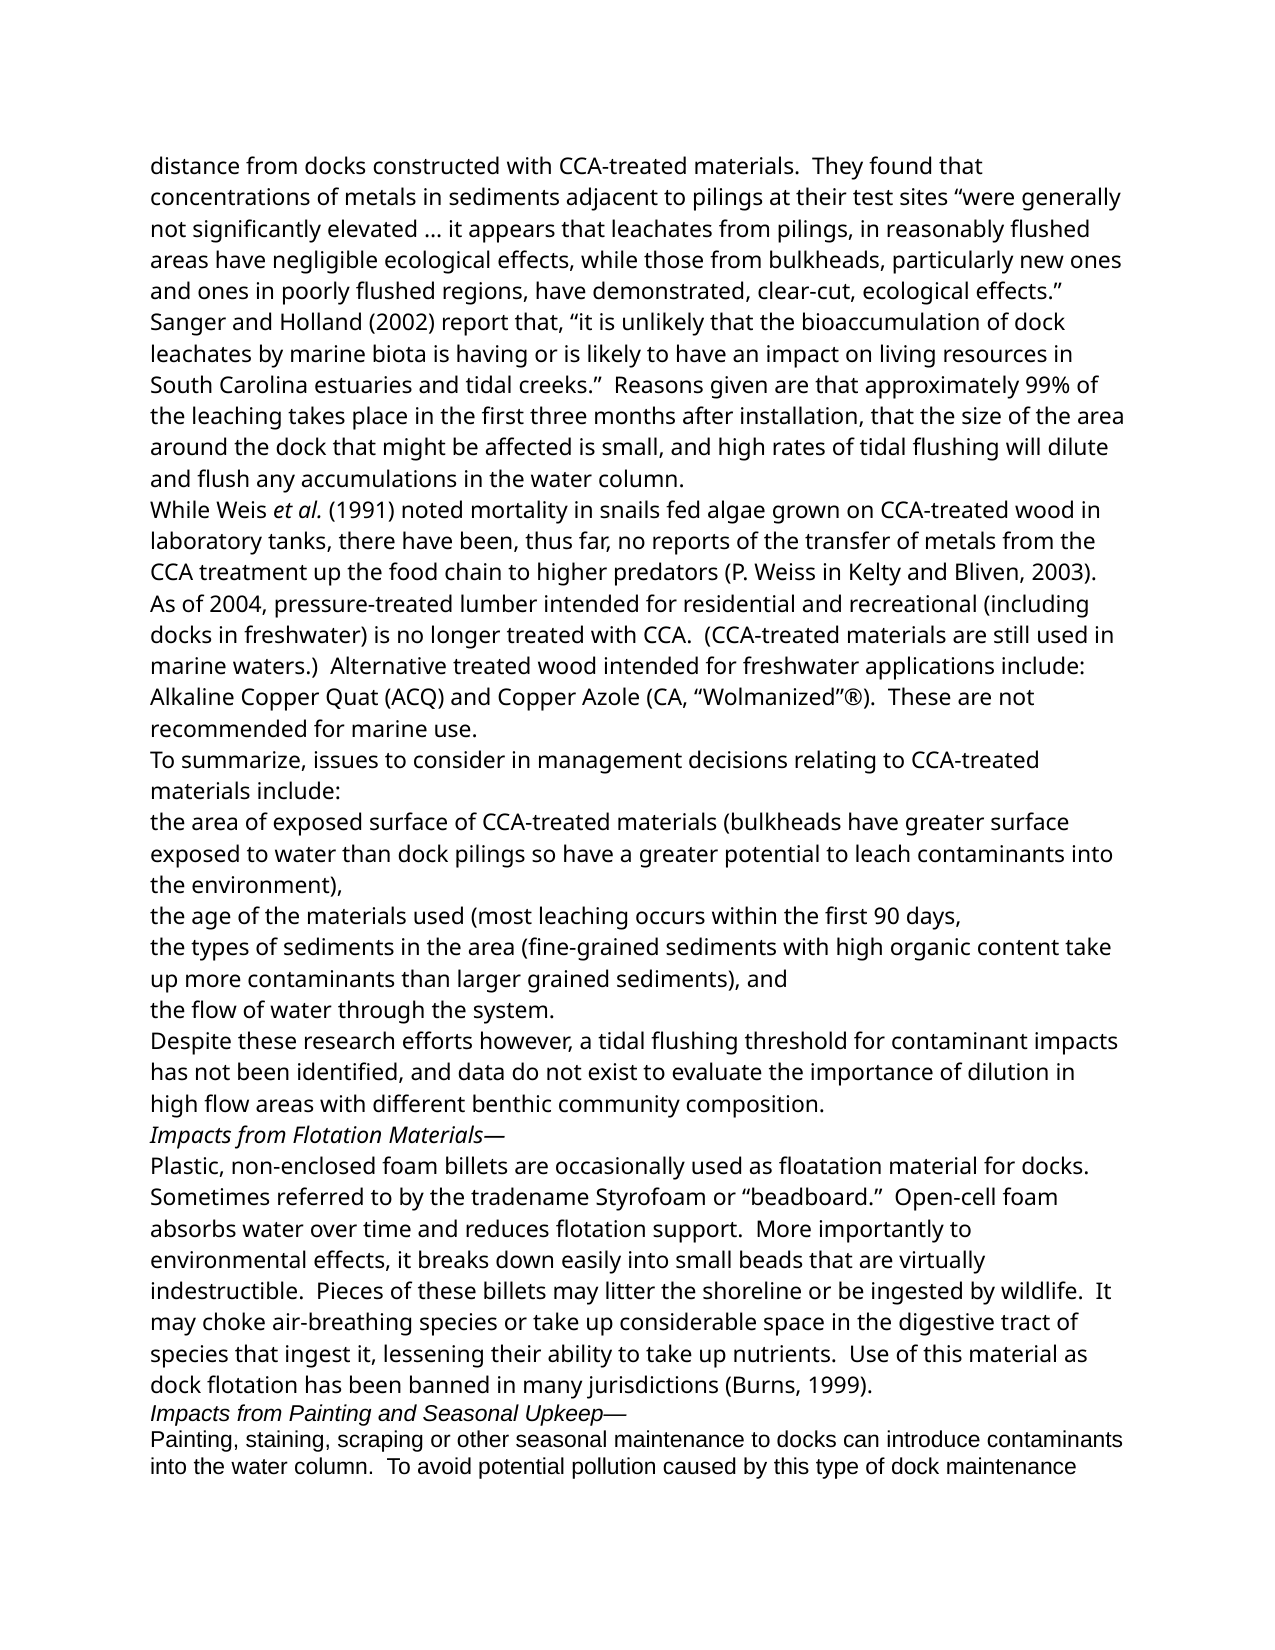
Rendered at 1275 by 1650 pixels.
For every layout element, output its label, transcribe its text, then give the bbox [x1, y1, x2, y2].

text Impacts from Painting and Seasonal Upkeep— [150, 1400, 1125, 1426]
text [150, 1426, 1125, 1479]
